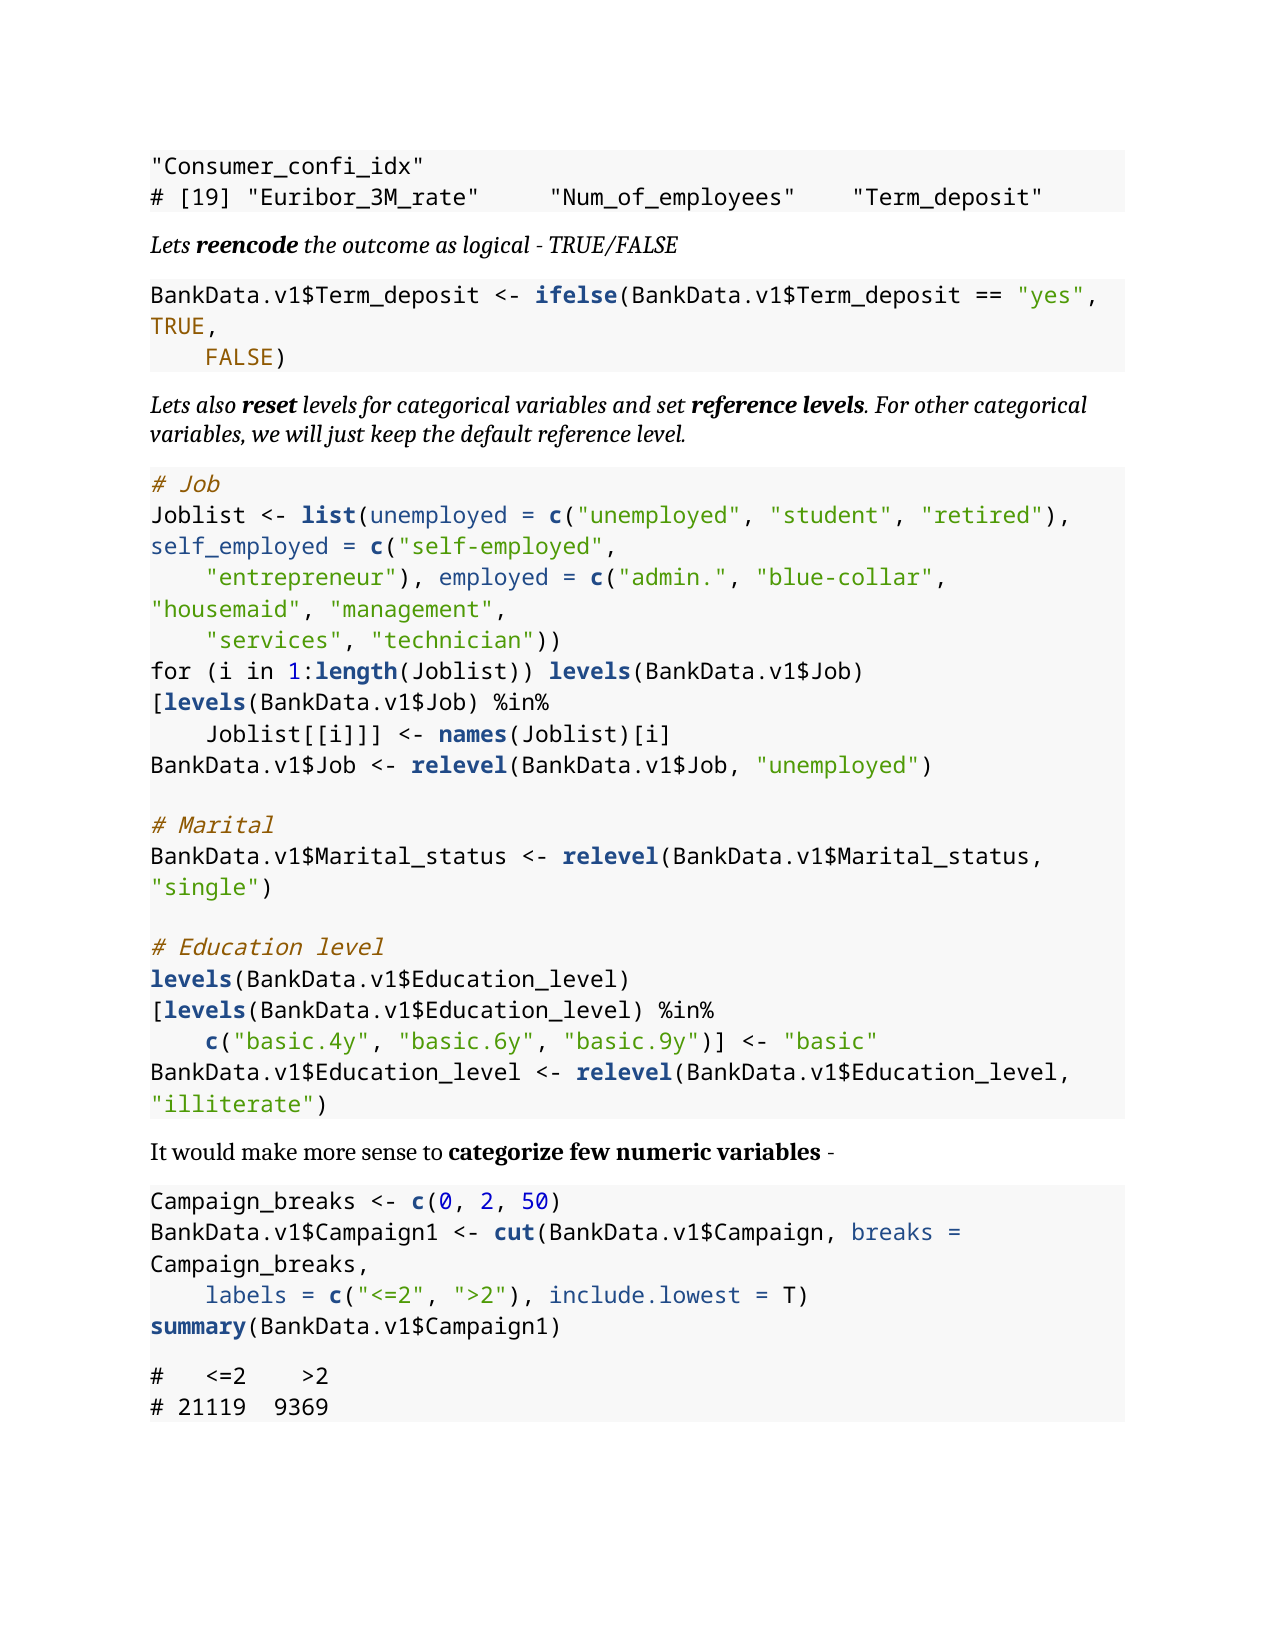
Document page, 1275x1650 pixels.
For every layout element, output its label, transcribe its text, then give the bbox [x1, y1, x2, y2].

text Lets reencode the outcome as logical - TRUE/FALSE [150, 231, 1125, 260]
text Campaign_breaks <- c(0, 2, 50) BankData.v1$Campaign1 <- cut(BankData.v1$Campaign, breaks = Campaign_breaks, labels = c("<=2", ">2"), include.lowest = T) summary(BankData.v1$Campaign1) [150, 1185, 1125, 1341]
text BankData.v1$Term_deposit <- ifelse(BankData.v1$Term_deposit == "yes", TRUE, FALSE) [219, 279, 1125, 372]
text # <=2 >2 # 21119 9369 [150, 1360, 1125, 1422]
text # Job Joblist <- list(unemployed = c("unemployed", "student", "retired"), self_employed = c("self-employed", "entrepreneur"), employed = c("admin.", "blue-collar", "housemaid", "management", "services", "technician")) for (i in 1:length(Joblist)) levels(BankData.v1$Job)[levels(BankData.v1$Job) %in% Joblist[[i]]] <- names(Joblist)[i] BankData.v1$Job <- relevel(BankData.v1$Job, "unemployed") # Marital BankData.v1$Marital_status <- relevel(BankData.v1$Marital_status, "single") # Education level levels(BankData.v1$Education_level)[levels(BankData.v1$Education_level) %in% c("basic.4y", "basic.6y", "basic.9y")] <- "basic" BankData.v1$Education_level <- relevel(BankData.v1$Education_level, "illiterate") [150, 467, 1125, 1119]
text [150, 150, 1125, 212]
text Lets also reset levels for categorical variables and set reference levels. For other categorical variables, we will just keep the default reference level. [150, 391, 1125, 449]
text It would make more sense to categorize few numeric variables - [150, 1137, 1125, 1166]
